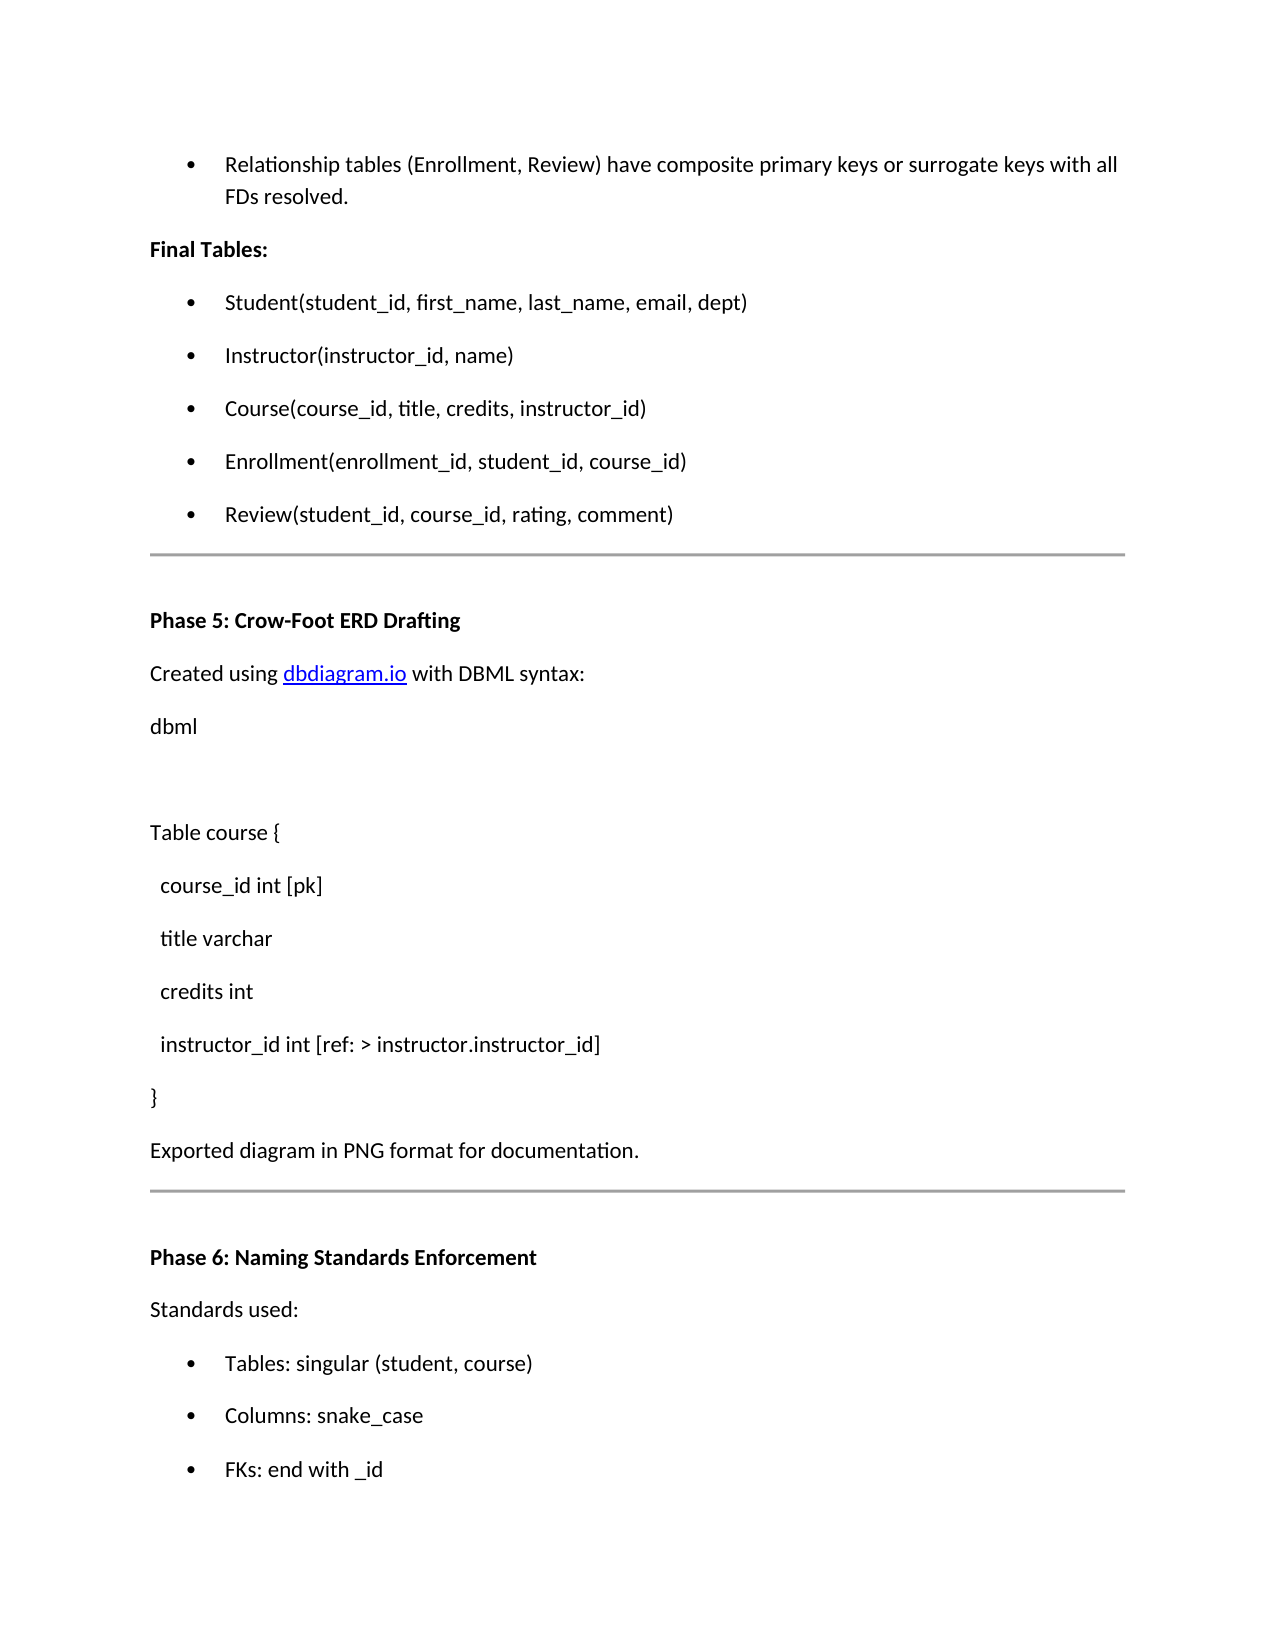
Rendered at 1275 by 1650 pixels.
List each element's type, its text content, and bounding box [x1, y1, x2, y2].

list Enrollment(enrollment_id, student_id, course_id) [187, 447, 1125, 475]
list Instructor(instructor_id, name) [187, 341, 1125, 369]
text Final Tables: [150, 235, 1125, 263]
list Tables: singular (student, course) [187, 1349, 1125, 1377]
list FKs: end with _id [187, 1455, 1125, 1483]
text Phase 5: Crow-Foot ERD Drafting [150, 606, 1125, 634]
text course_id int [pk] [150, 871, 1125, 899]
list Review(student_id, course_id, rating, comment) [187, 500, 1125, 528]
text Table course { [150, 818, 1125, 846]
text } [150, 1083, 1125, 1112]
list Columns: snake_case [187, 1402, 1125, 1430]
text title varchar [150, 924, 1125, 952]
text dbml [150, 712, 1125, 740]
text Created using dbdiagram.io with DBML syntax: [150, 659, 1125, 687]
list Relationship tables (Enrollment, Review) have composite primary keys or surrogate keys with all FDs resolved. [187, 150, 1125, 210]
text Exported diagram in PNG format for documentation. [150, 1137, 1125, 1164]
text instructor_id int [ref: > instructor.instructor_id] [150, 1031, 1125, 1058]
list Student(student_id, first_name, last_name, email, dept) [187, 288, 1125, 316]
text Phase 6: Naming Standards Enforcement [150, 1243, 1125, 1271]
list Course(course_id, title, credits, instructor_id) [187, 394, 1125, 422]
text credits int [150, 977, 1125, 1006]
text Standards used: [150, 1296, 1125, 1324]
